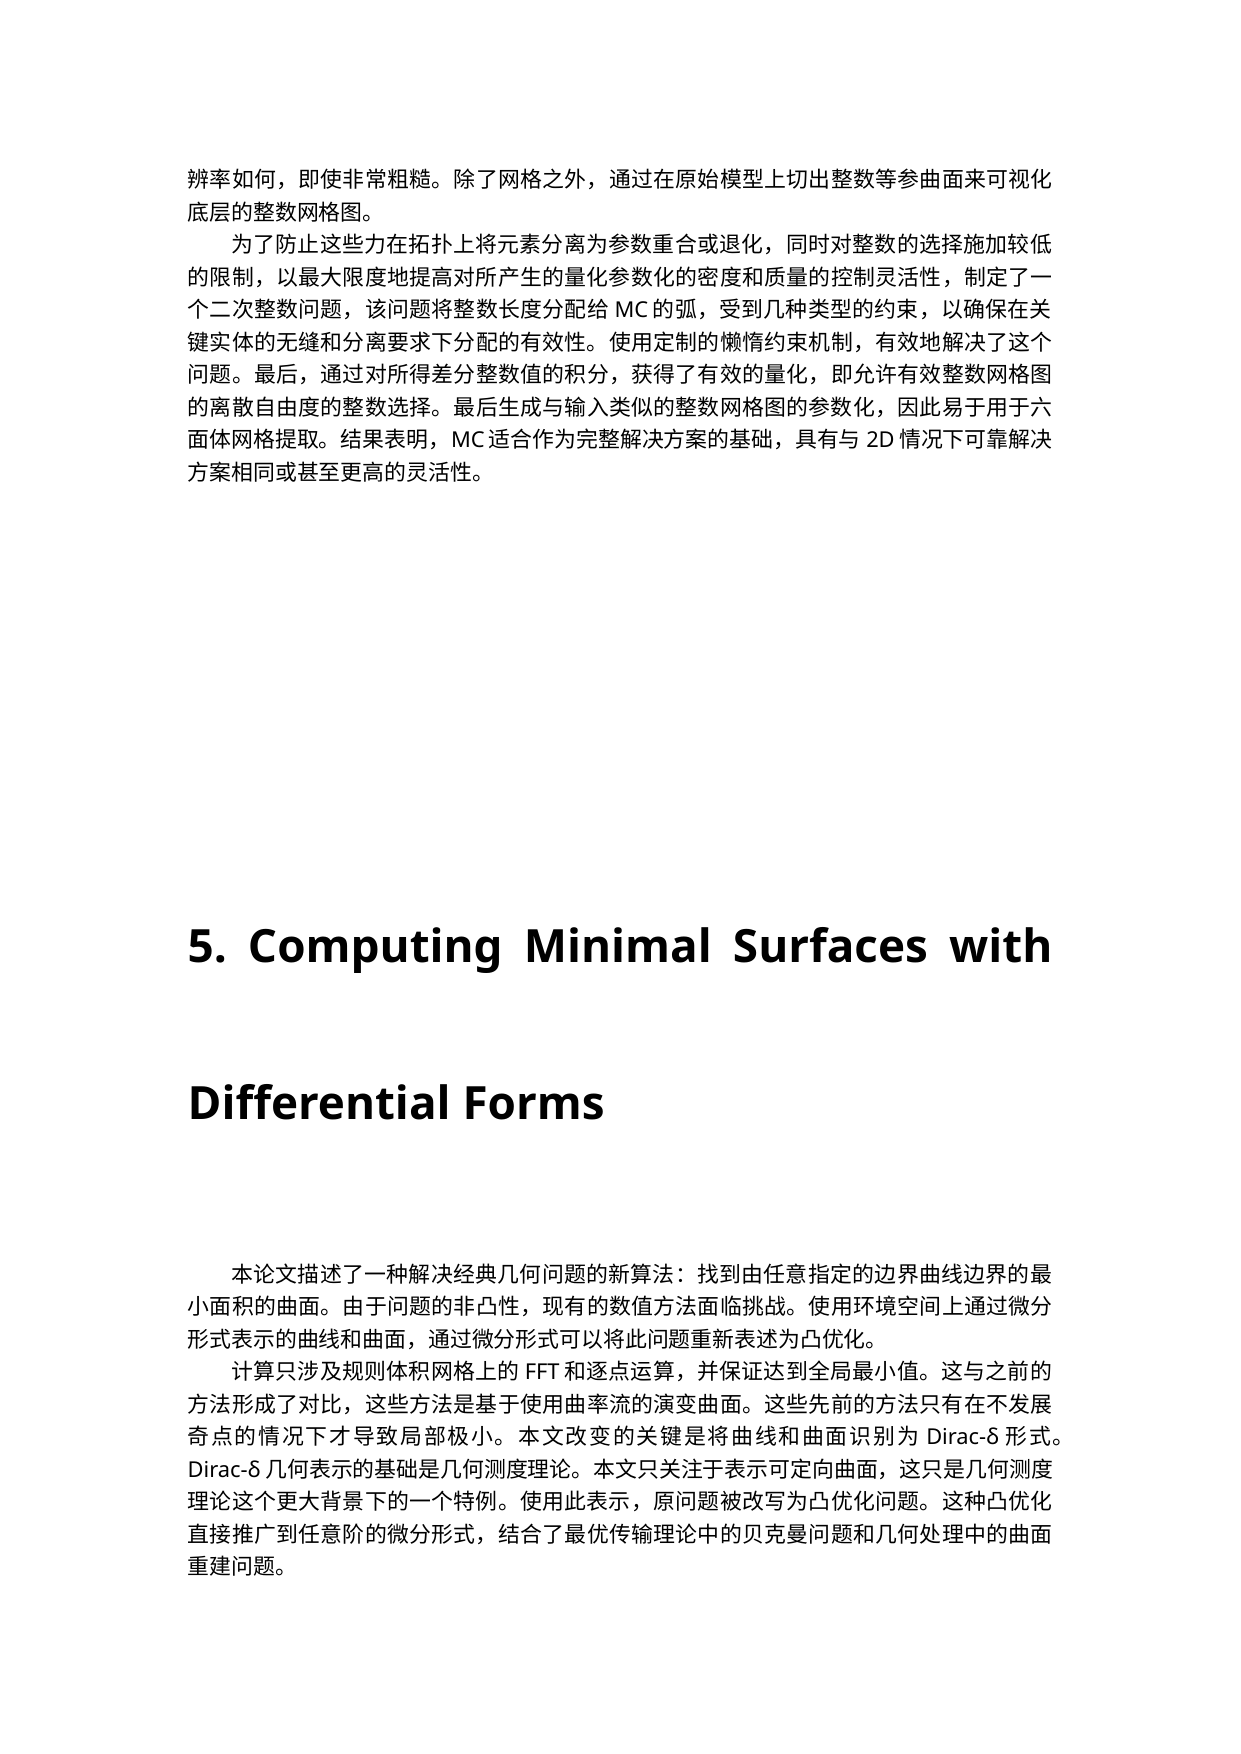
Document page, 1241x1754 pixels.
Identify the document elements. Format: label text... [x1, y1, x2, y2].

text 本论文描述了一种解决经典几何问题的新算法：找到由任意指定的边界曲线边界的最小面积的曲面。由于问题的非凸性，现有的数值方法面临挑战。使用环境空间上通过微分形式表示的曲线和曲面，通过微分形式可以将此问题重新表述为凸优化。 [187, 1256, 1053, 1354]
text 为了防止这些力在拓扑上将元素分离为参数重合或退化，同时对整数的选择施加较低的限制，以最大限度地提高对所产生的量化参数化的密度和质量的控制灵活性，制定了一个二次整数问题，该问题将整数长度分配给MC的弧，受到几种类型的约束，以确保在关键实体的无缝和分离要求下分配的有效性。使用定制的懒惰约束机制，有效地解决了这个问题。最后，通过对所得差分整数值的积分，获得了有效的量化，即允许有效整数网格图的离散自由度的整数选择。最后生成与输入类似的整数网格图的参数化，因此易于用于六面体网格提取。结果表明，MC适合作为完整解决方案的基础，具有与2D情况下可靠解决方案相同或甚至更高的灵活性。 [187, 227, 1053, 487]
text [187, 162, 1053, 227]
subtitle 5. Computing Minimal Surfaces with Differential Forms [187, 912, 1053, 1134]
text 计算只涉及规则体积网格上的FFT和逐点运算，并保证达到全局最小值。这与之前的方法形成了对比，这些方法是基于使用曲率流的演变曲面。这些先前的方法只有在不发展奇点的情况下才导致局部极小。本文改变的关键是将曲线和曲面识别为Dirac-δ形式。Dirac-δ几何表示的基础是几何测度理论。本文只关注于表示可定向曲面，这只是几何测度理论这个更大背景下的一个特例。使用此表示，原问题被改写为凸优化问题。这种凸优化直接推广到任意阶的微分形式，结合了最优传输理论中的贝克曼问题和几何处理中的曲面重建问题。 [187, 1354, 1053, 1581]
